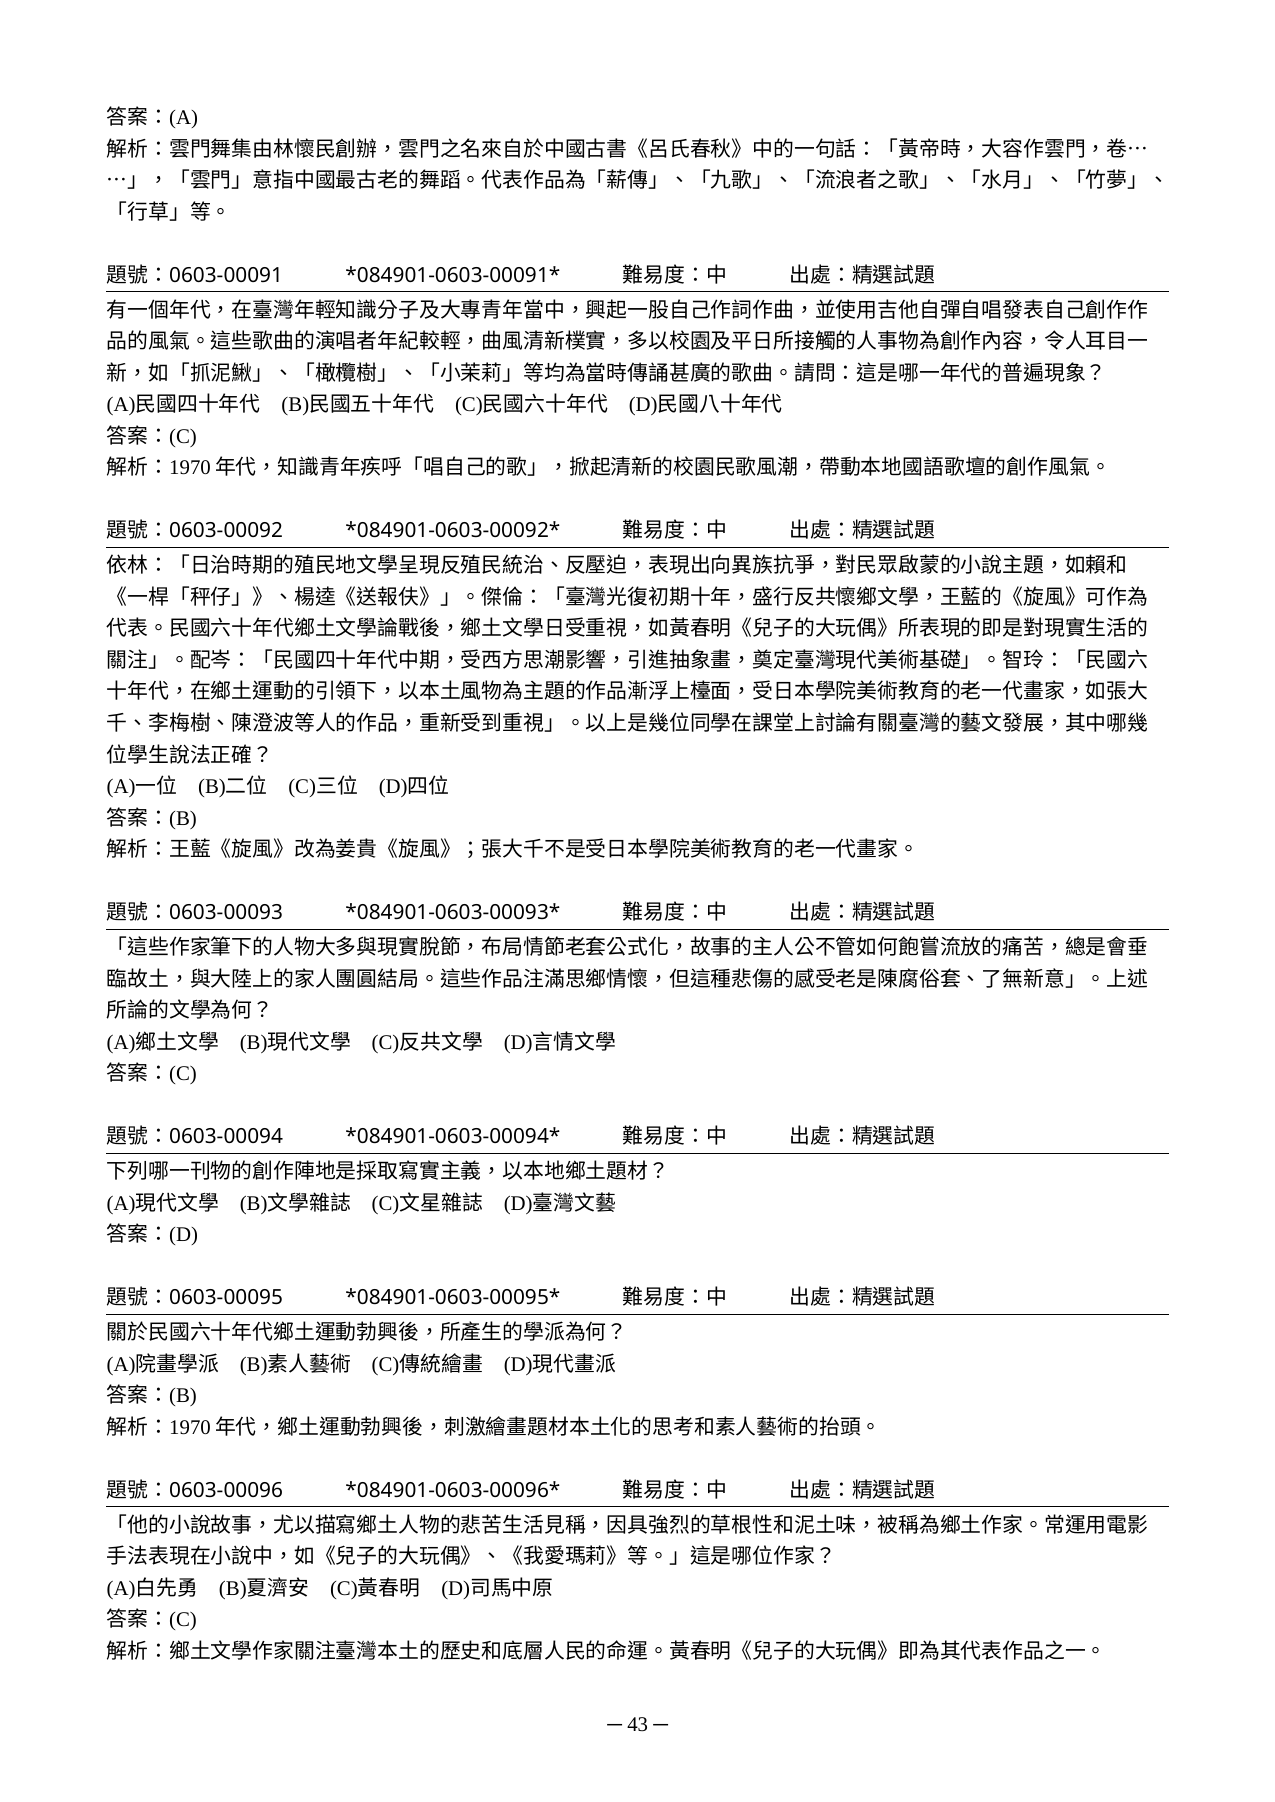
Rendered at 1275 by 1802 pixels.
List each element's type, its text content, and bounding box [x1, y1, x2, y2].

text 下列哪一刊物的創作陣地是採取寫實主義，以本地鄉土題材？ (A)現代文學 (B)文學雜誌 (C)文星雜誌 (D)臺灣文藝 [106, 1154, 1169, 1217]
text 解析：鄉土文學作家關注臺灣本土的歷史和底層人民的命運。黃春明《兒子的大玩偶》即為其代表作品之一。 [106, 1633, 1169, 1665]
text 「他的小說故事，尤以描寫鄉土人物的悲苦生活見稱，因具強烈的草根性和泥土味，被稱為鄉土作家。常運用電影手法表現在小說中，如《兒子的大玩偶》、《我愛瑪莉》等。」這是哪位作家？ (A)白先勇 (B)夏濟安 (C)黃春明 (D)司馬中原 [106, 1507, 1169, 1602]
text 題號：0603-00096 *084901-0603-00096* 難易度：中 出處：精選試題 [106, 1472, 1169, 1506]
text 題號：0603-00092 *084901-0603-00092* 難易度：中 出處：精選試題 [106, 513, 1169, 547]
text 題號：0603-00095 *084901-0603-00095* 難易度：中 出處：精選試題 [106, 1280, 1169, 1314]
text 題號：0603-00094 *084901-0603-00094* 難易度：中 出處：精選試題 [106, 1119, 1169, 1153]
text 有一個年代，在臺灣年輕知識分子及大專青年當中，興起一股自己作詞作曲，並使用吉他自彈自唱發表自己創作作品的風氣。這些歌曲的演唱者年紀較輕，曲風清新樸實，多以校園及平日所接觸的人事物為創作內容，令人耳目一新，如「抓泥鰍」、「橄欖樹」、「小茉莉」等均為當時傳誦甚廣的歌曲。請問：這是哪一年代的普遍現象？ (A)民國四十年代 (B)民國五十年代 (C)民國六十年代 (D)民國八十年代 [106, 292, 1169, 418]
text 答案：(C) [106, 1602, 1169, 1633]
text 題號：0603-00093 *084901-0603-00093* 難易度：中 出處：精選試題 [106, 895, 1169, 929]
text 答案：(D) [106, 1217, 1169, 1248]
text 解析：1970年代，鄉土運動勃興後，刺激繪畫題材本土化的思考和素人藝術的抬頭。 [106, 1409, 1169, 1441]
text 解析：王藍《旋風》改為姜貴《旋風》；張大千不是受日本學院美術教育的老一代畫家。 [106, 832, 1169, 863]
text 答案：(B) [106, 800, 1169, 832]
text 答案：(C) [106, 1056, 1169, 1087]
text 題號：0603-00091 *084901-0603-00091* 難易度：中 出處：精選試題 [106, 257, 1169, 291]
text 依林：「日治時期的殖民地文學呈現反殖民統治、反壓迫，表現出向異族抗爭，對民眾啟蒙的小說主題，如賴和《一桿「秤仔」》、楊逵《送報伕》」。傑倫：「臺灣光復初期十年，盛行反共懷鄉文學，王藍的《旋風》可作為代表。民國六十年代鄉土文學論戰後，鄉土文學日受重視，如黃春明《兒子的大玩偶》所表現的即是對現實生活的關注」。配岑：「民國四十年代中期，受西方思潮影響，引進抽象畫，奠定臺灣現代美術基礎」。智玲：「民國六十年代，在鄉土運動的引領下，以本土風物為主題的作品漸浮上檯面，受日本學院美術教育的老一代畫家，如張大千、李梅樹、陳澄波等人的作品，重新受到重視」。以上是幾位同學在課堂上討論有關臺灣的藝文發展，其中哪幾位學生說法正確？ (A)一位 (B)二位 (C)三位 (D)四位 [106, 548, 1169, 800]
text 「這些作家筆下的人物大多與現實脫節，布局情節老套公式化，故事的主人公不管如何飽嘗流放的痛苦，總是會垂臨故土，與大陸上的家人團圓結局。這些作品注滿思鄉情懷，但這種悲傷的感受老是陳腐俗套、了無新意」。上述所論的文學為何？ (A)鄉土文學 (B)現代文學 (C)反共文學 (D)言情文學 [106, 930, 1169, 1056]
text 解析：1970年代，知識青年疾呼「唱自己的歌」，掀起清新的校園民歌風潮，帶動本地國語歌壇的創作風氣。 [106, 450, 1169, 482]
text 答案：(A) [106, 100, 1169, 131]
text 解析：雲門舞集由林懷民創辦，雲門之名來自於中國古書《呂氏春秋》中的一句話：「黃帝時，大容作雲門，卷……」，「雲門」意指中國最古老的舞蹈。代表作品為「薪傳」、「九歌」、「流浪者之歌」、「水月」、「竹夢」、「行草」等。 [106, 131, 1169, 226]
text 答案：(B) [106, 1378, 1169, 1409]
text 關於民國六十年代鄉土運動勃興後，所產生的學派為何？ (A)院畫學派 (B)素人藝術 (C)傳統繪畫 (D)現代畫派 [106, 1315, 1169, 1378]
text 答案：(C) [106, 418, 1169, 450]
